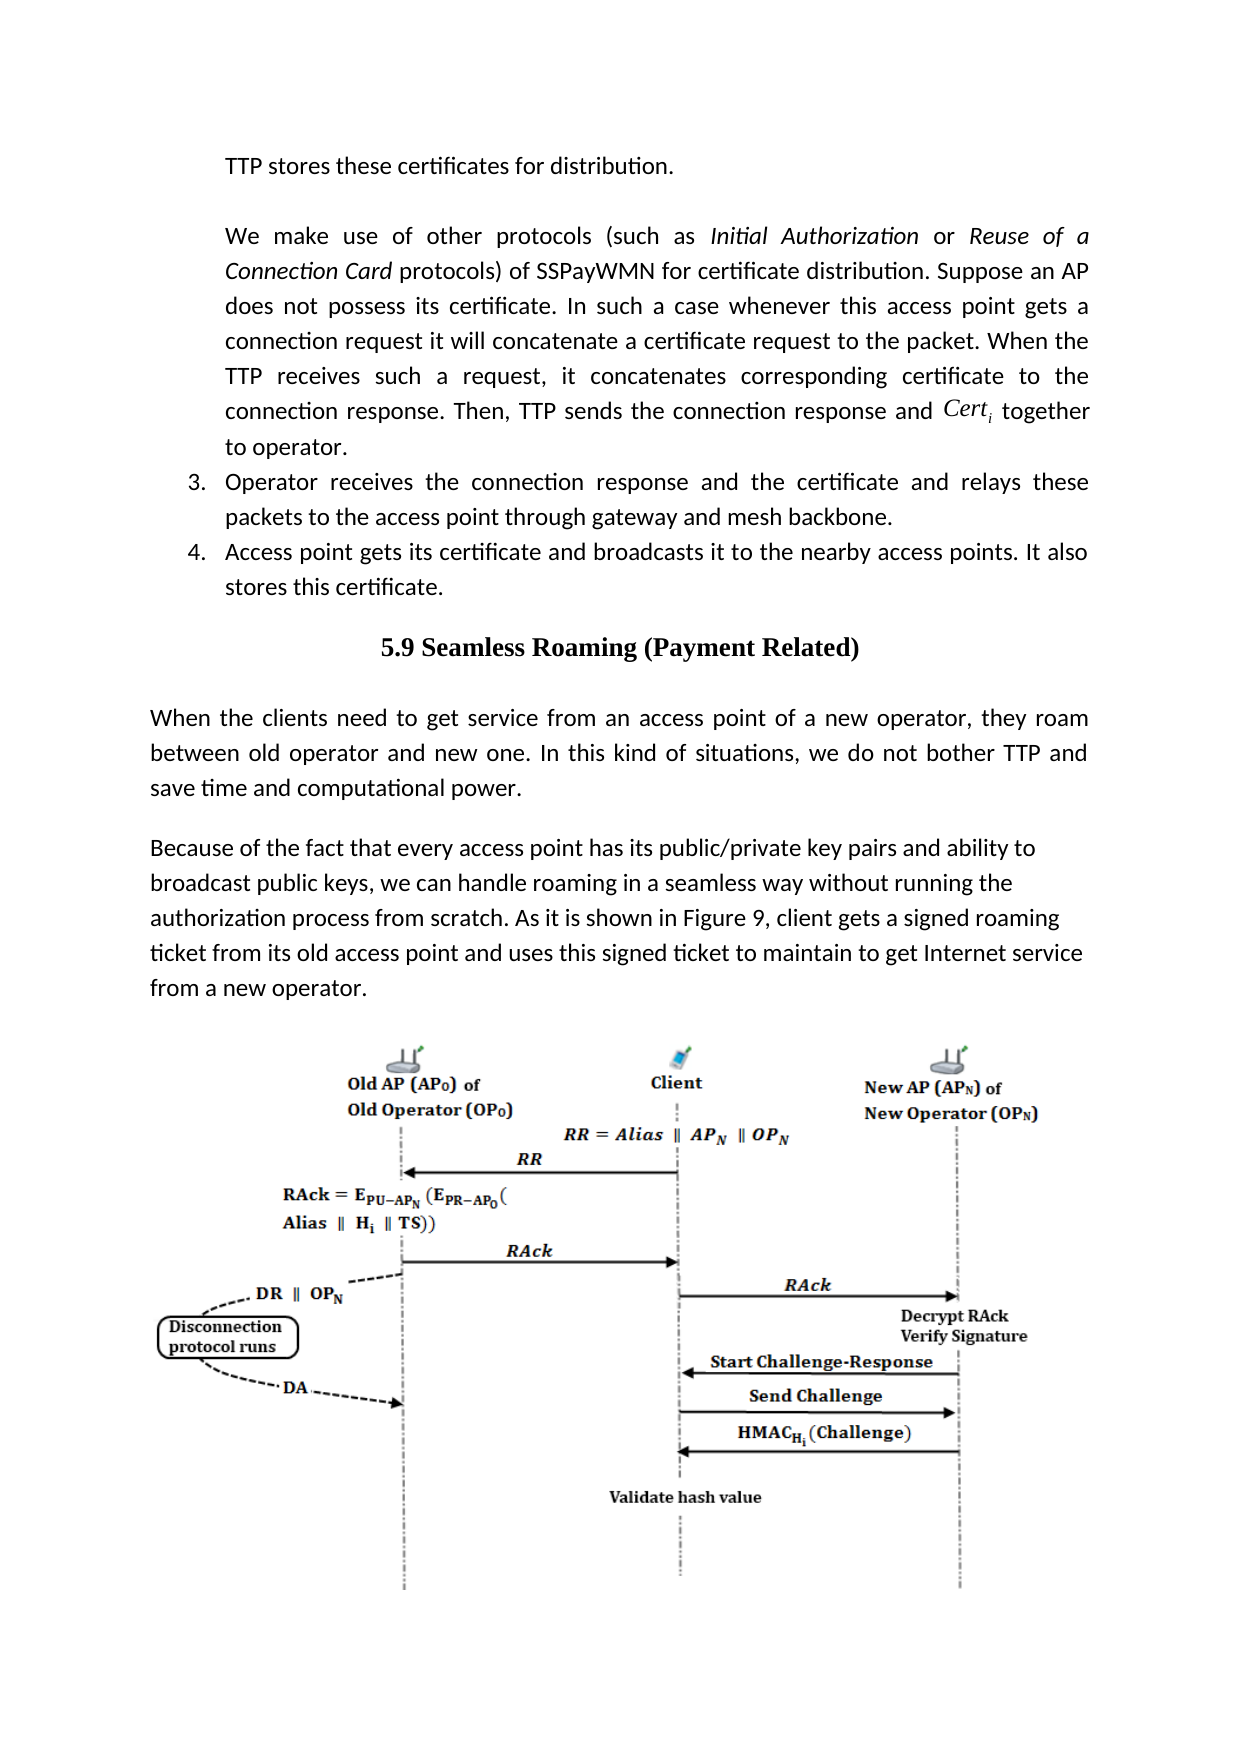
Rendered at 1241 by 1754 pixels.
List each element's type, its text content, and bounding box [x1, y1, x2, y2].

list Operator receives the connection response and the certificate and relays these packets to the access point through gateway and mesh backbone. [187, 466, 1090, 531]
list Access point gets its certificate and broadcasts it to the nearby access points. It also stores this certificate. [187, 536, 1090, 601]
list TTP stores these certificates for distribution. [225, 150, 1090, 181]
picture [150, 1032, 1090, 1590]
text Because of the fact that every access point has its public/private key pairs and ability to broadcast public keys, we can handle roaming in a seamless way without running the authorization process from scratch. As it is shown in Figure 9, client gets a signed roaming ticket from its old access point and uses this signed ticket to maintain to get Internet service from a new operator. [150, 832, 1090, 1003]
list We make use of other protocols (such as Initial Authorization or Reuse of a Connection Card protocols) of SSPayWMN for certificate distribution. Suppose an AP does not possess its certificate. In such a case whenever this access point gets a connection request it will concatenate a certificate request to the packet. When the TTP receives such a request, it concatenates corresponding certificate to the connection response. Then, TTP sends the connection response and together to operator. [225, 220, 1090, 461]
text When the clients need to get service from an access point of a new operator, they roam between old operator and new one. In this kind of situations, we do not bother TTP and save time and computational power. [150, 702, 1090, 803]
subtitle 5.9 Seamless Roaming (Payment Related) [150, 631, 1090, 662]
